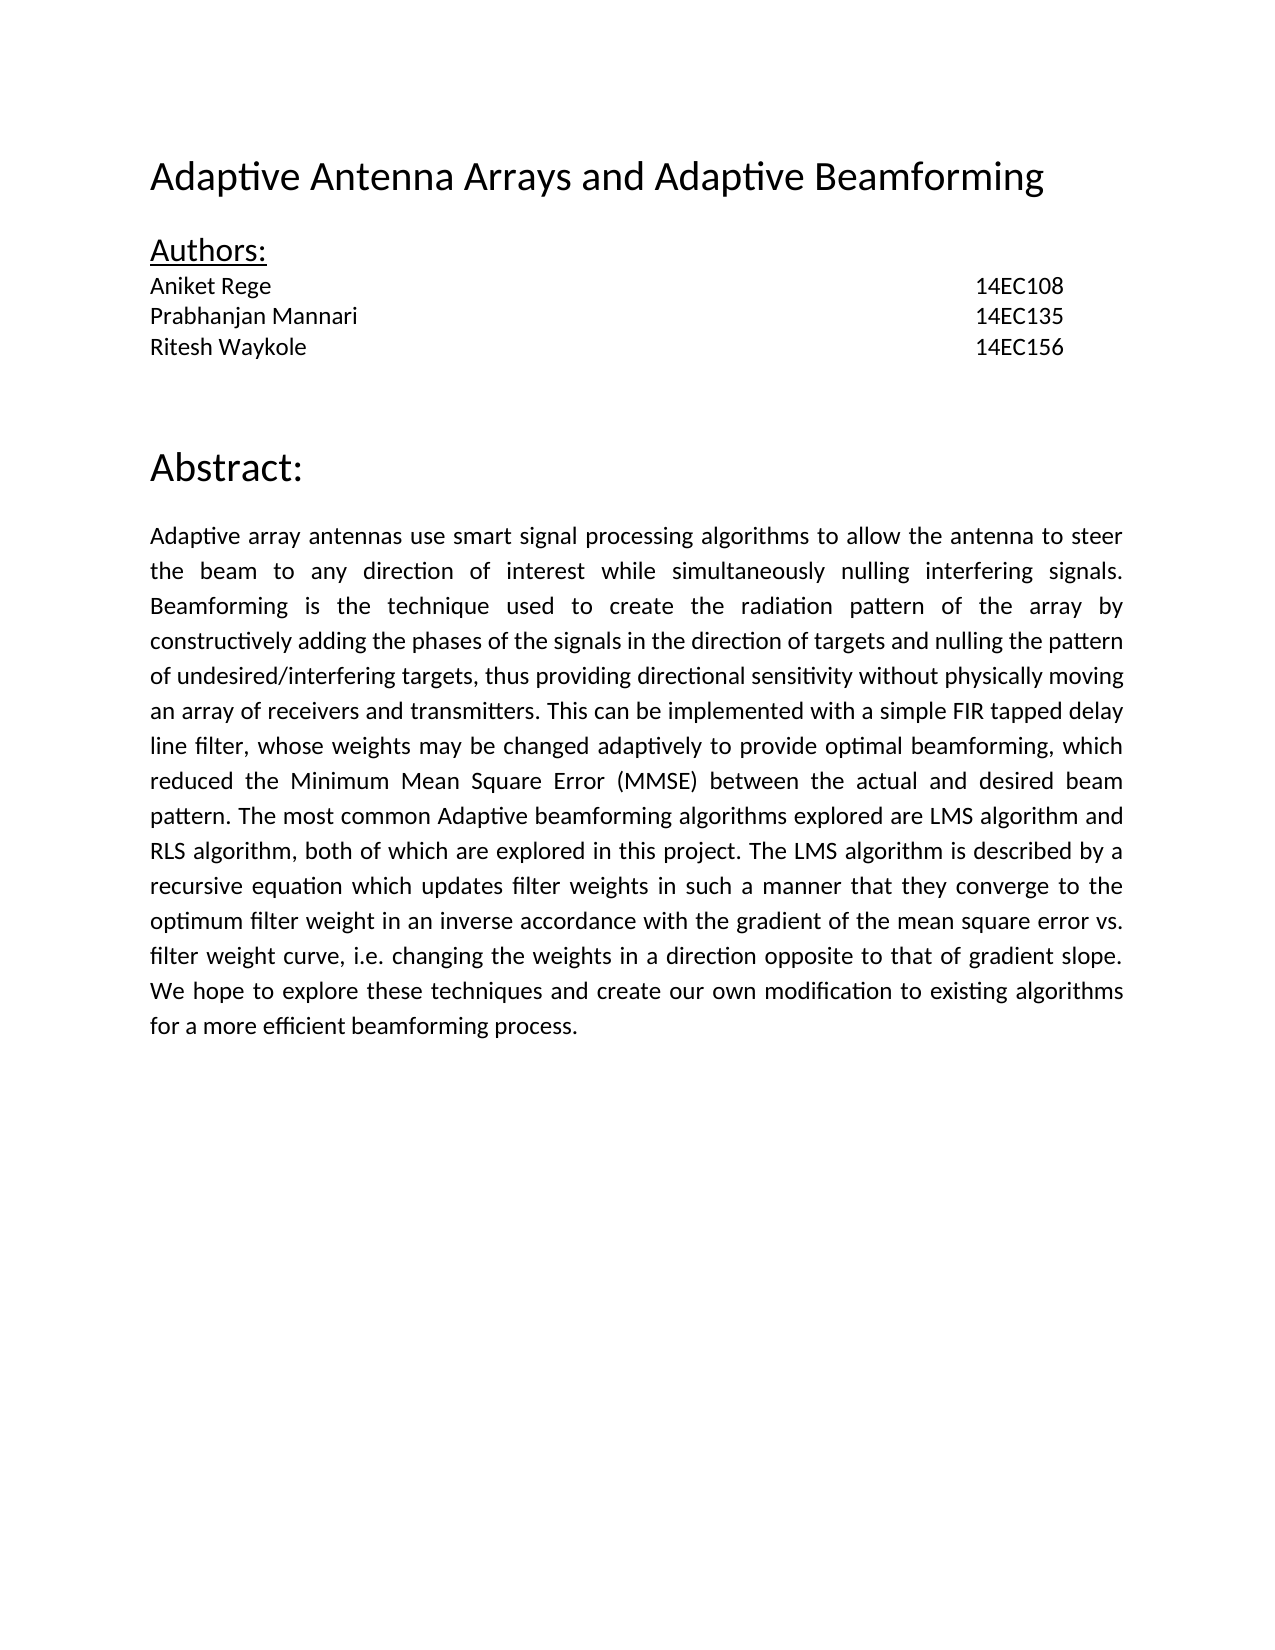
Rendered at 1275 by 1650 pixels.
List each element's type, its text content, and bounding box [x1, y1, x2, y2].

text Aniket Rege 14EC108 [150, 270, 1125, 301]
text Prabhanjan Mannari 14EC135 [150, 301, 1125, 331]
text Authors: [150, 229, 1125, 270]
text Abstract: [150, 441, 1125, 492]
text Ritesh Waykole 14EC156 [150, 331, 1125, 362]
text Adaptive array antennas use smart signal processing algorithms to allow the antenna to steer the beam to any direction of interest while simultaneously nulling interfering signals. Beamforming is the technique used to create the radiation pattern of the array by constructively adding the phases of the signals in the direction of targets and nulling the pattern of undesired/interfering targets, thus providing directional sensitivity without physically moving an array of receivers and transmitters. This can be implemented with a simple FIR tapped delay line filter, whose weights may be changed adaptively to provide optimal beamforming, which reduced the Minimum Mean Square Error (MMSE) between the actual and desired beam pattern. The most common Adaptive beamforming algorithms explored are LMS algorithm and RLS algorithm, both of which are explored in this project. The LMS algorithm is described by a recursive equation which updates filter weights in such a manner that they converge to the optimum filter weight in an inverse accordance with the gradient of the mean square error vs. filter weight curve, i.e. changing the weights in a direction opposite to that of gradient slope. We hope to explore these techniques and create our own modification to existing algorithms for a more efficient beamforming process. [150, 520, 1125, 1041]
text Adaptive Antenna Arrays and Adaptive Beamforming [150, 150, 1125, 201]
